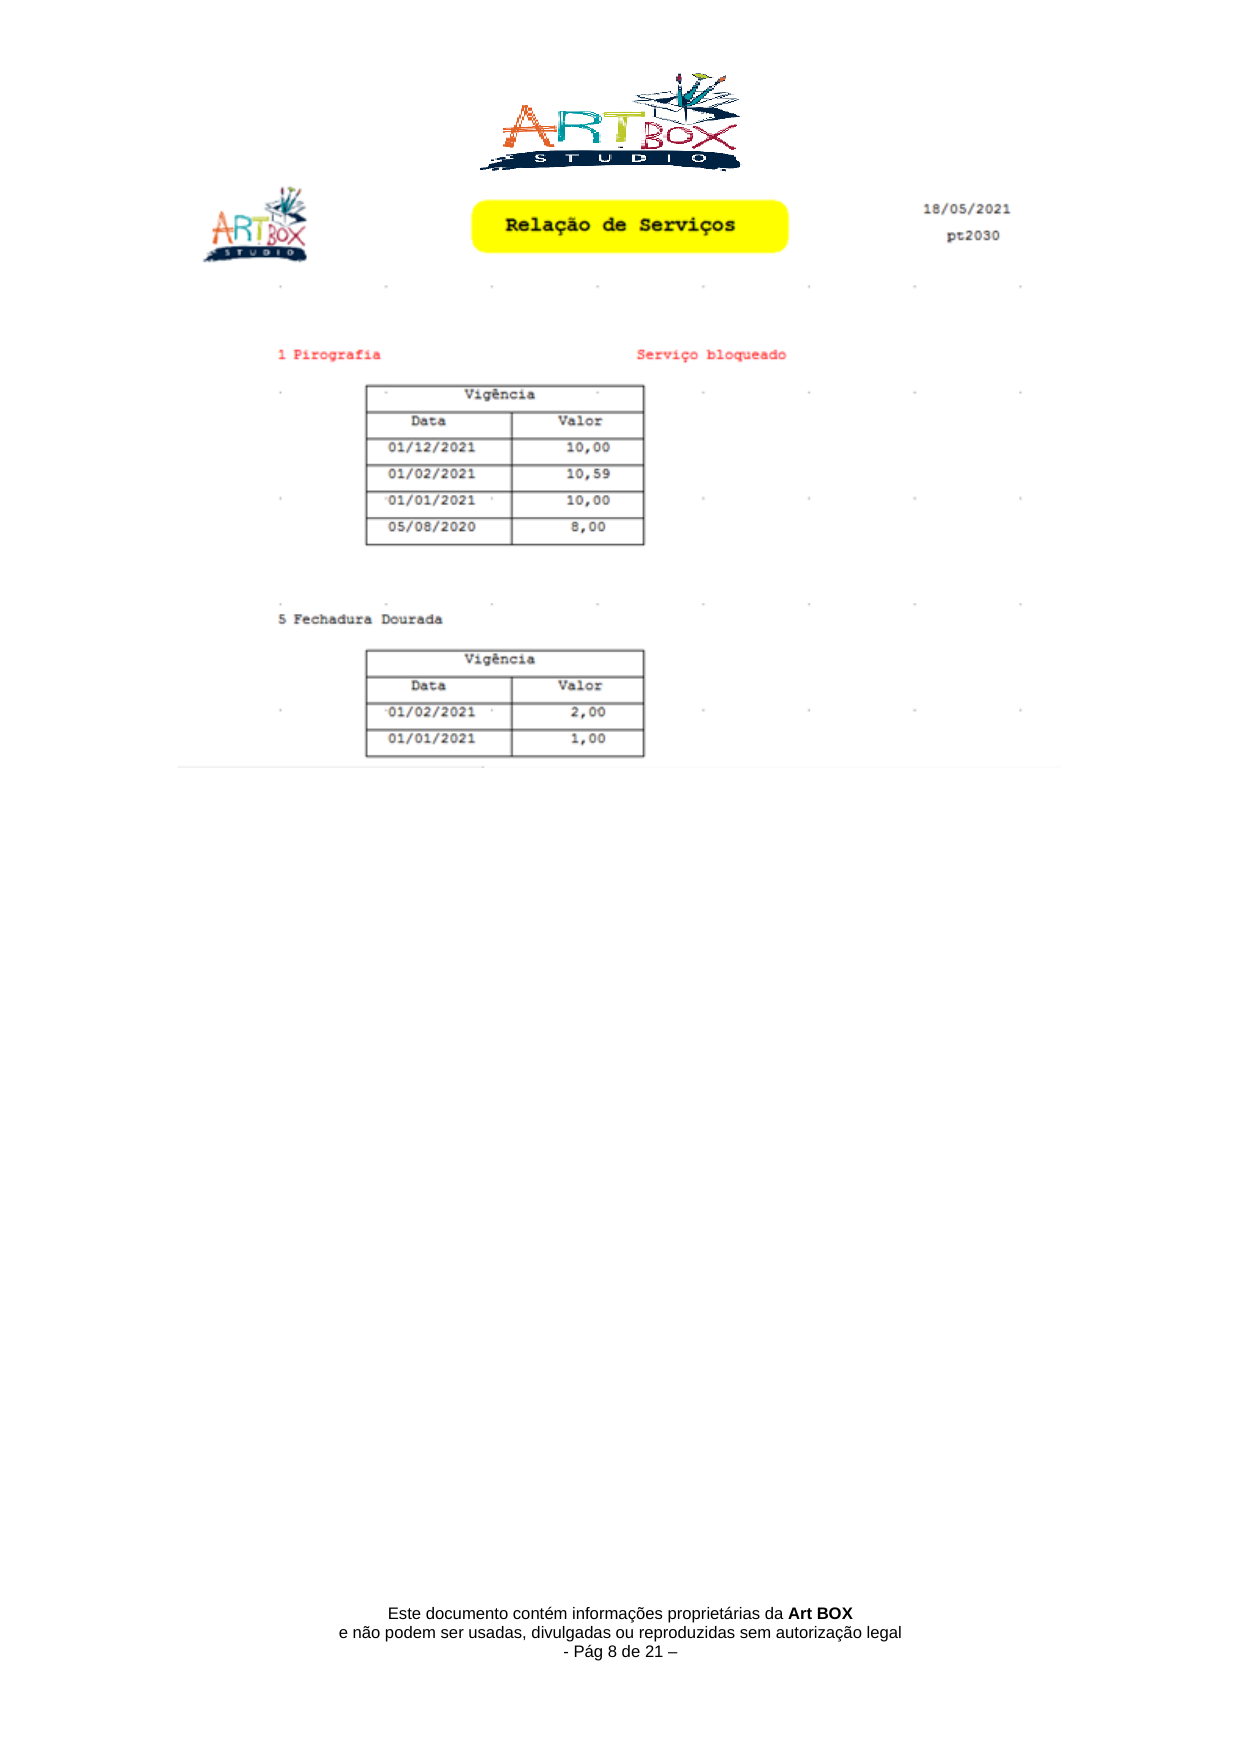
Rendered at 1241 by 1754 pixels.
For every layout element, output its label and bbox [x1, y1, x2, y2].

picture [177, 73, 1062, 768]
